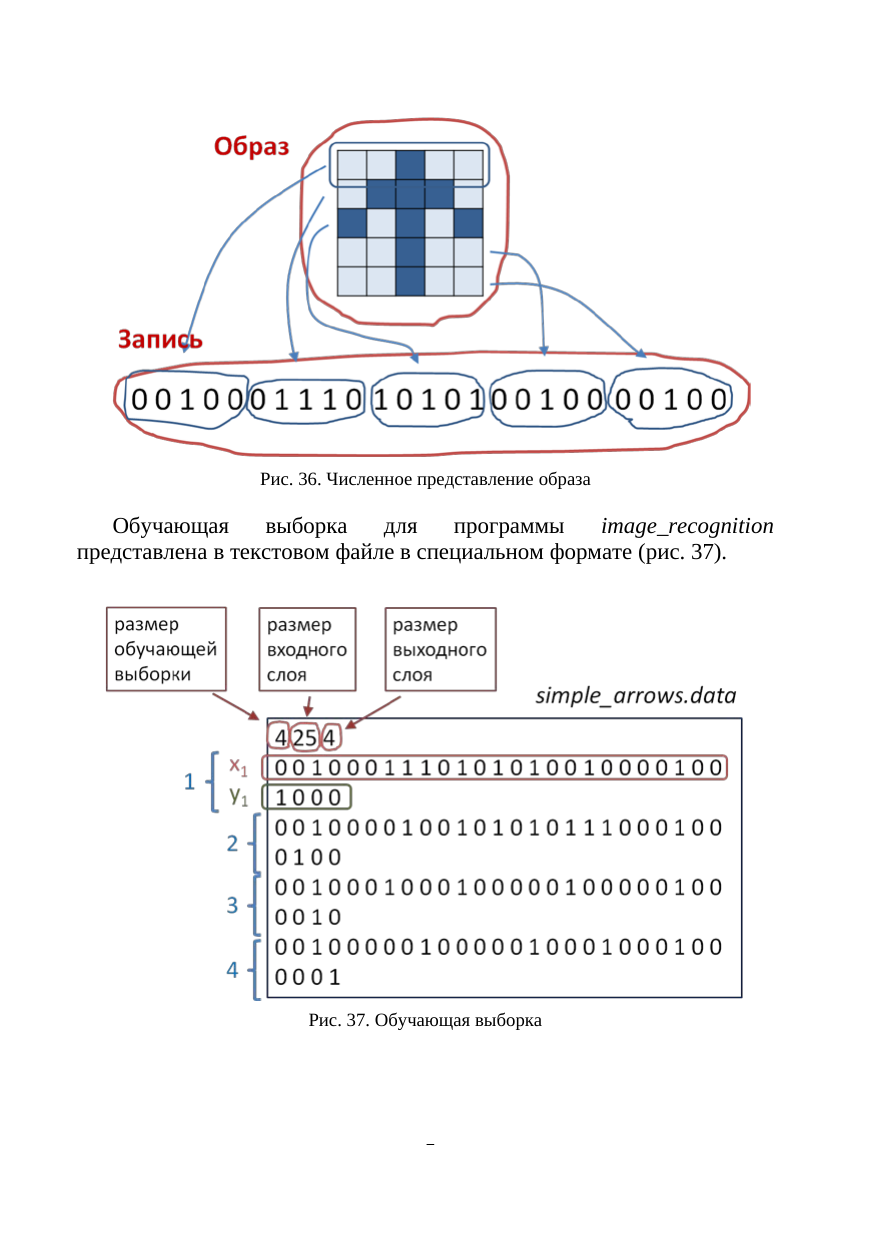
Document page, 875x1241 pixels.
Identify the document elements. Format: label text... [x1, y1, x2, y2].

text представлена в текстовом файле в специальном формате (рис. 37). [77, 539, 834, 565]
text Обучающая выборка для программы image_recognition [112, 513, 834, 539]
picture [101, 604, 752, 1001]
text Рис. 36. Численное представление образа [76, 468, 775, 489]
picture [100, 117, 751, 457]
